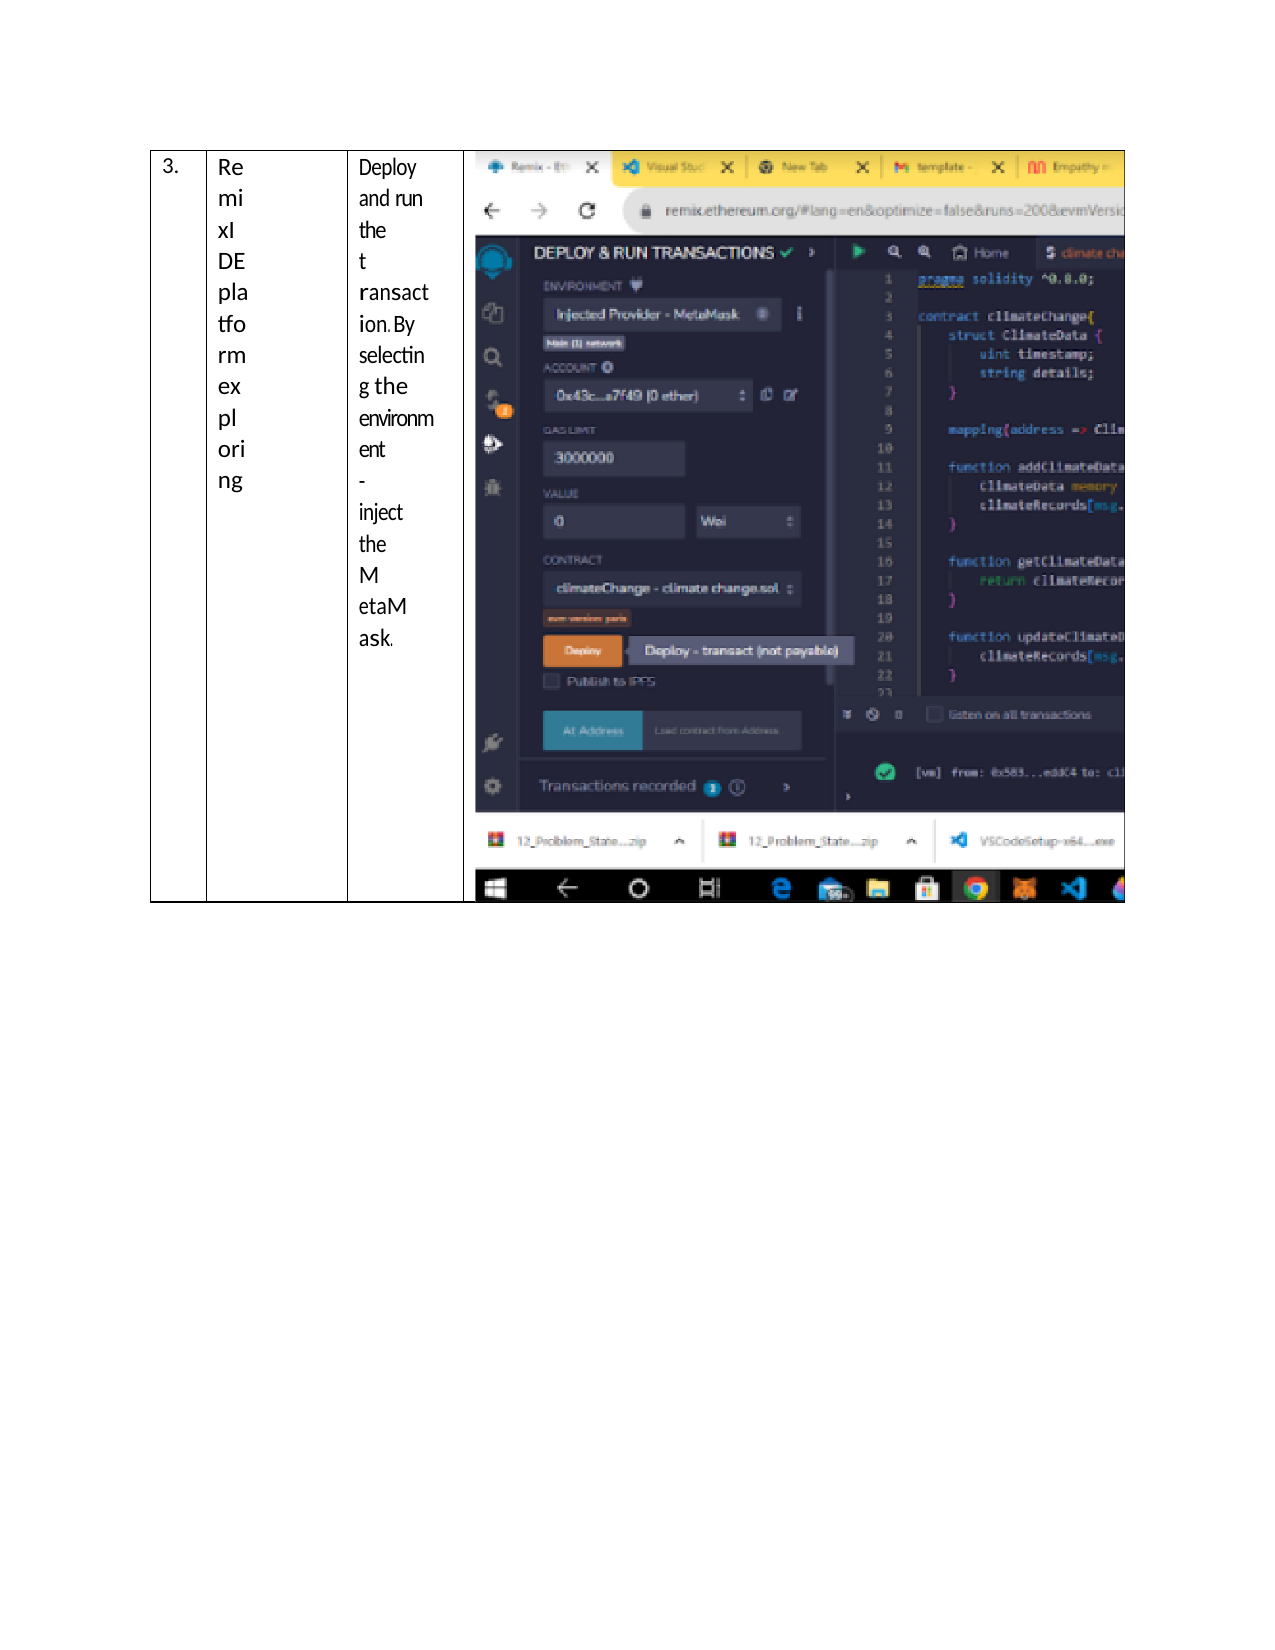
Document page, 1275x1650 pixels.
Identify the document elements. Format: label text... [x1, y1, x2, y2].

table_cell [464, 151, 475, 901]
picture [475, 151, 1125, 902]
table_cell Deploy and run the transaction. By selecting the environment - inject the MetaMask. [348, 151, 463, 901]
table_cell 3. [151, 151, 206, 901]
table_cell RemixIDE platform exploring [207, 151, 347, 901]
